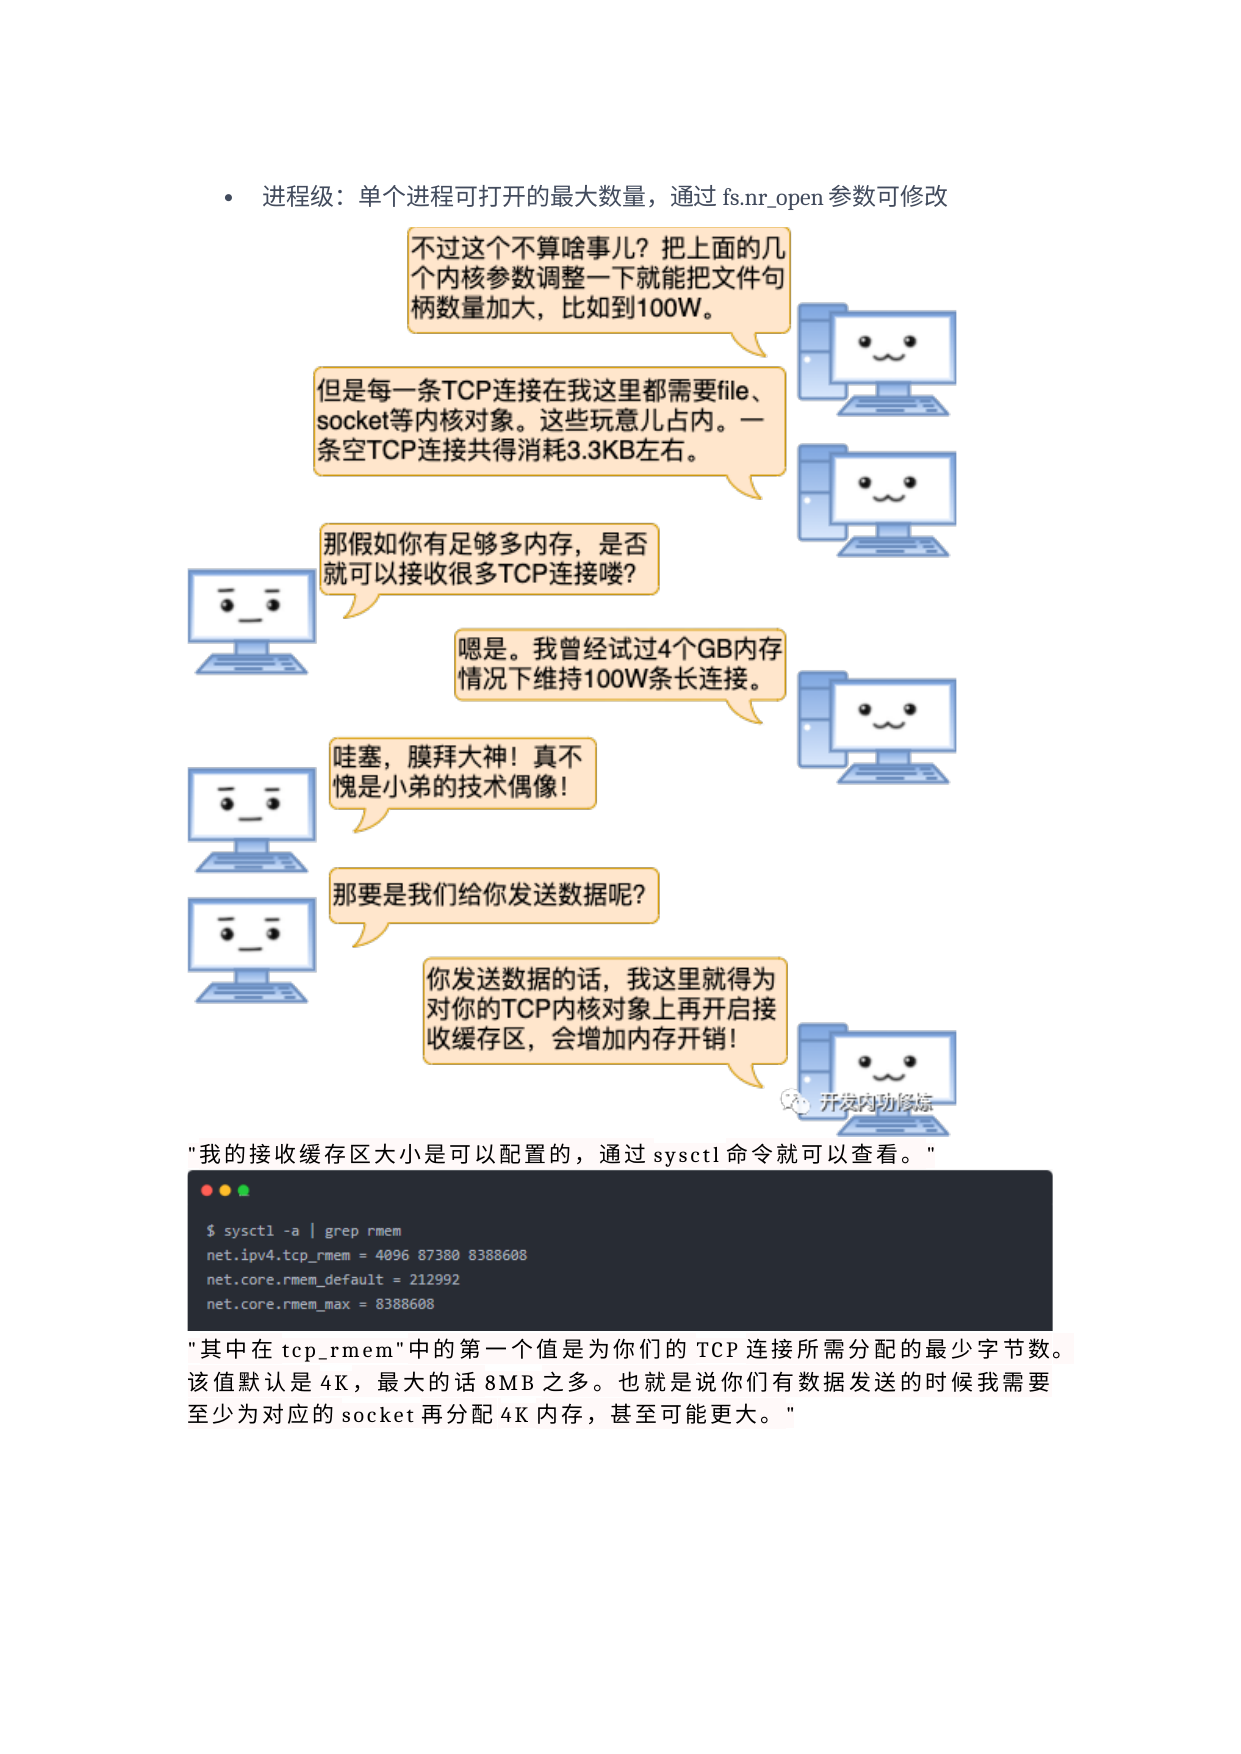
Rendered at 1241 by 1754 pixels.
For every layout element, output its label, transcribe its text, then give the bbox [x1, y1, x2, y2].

text "其中在tcp_rmem"中的第一个值是为你们的TCP连接所需分配的最少字节数。该值默认是4K，最大的话8MB之多。也就是说你们有数据发送的时候我需要至少为对应的socket再分配4K内存，甚至可能更大。" [187, 1332, 1053, 1429]
text "我的接收缓存区大小是可以配置的，通过sysctl命令就可以查看。" [187, 1137, 1053, 1169]
picture [187, 227, 957, 1137]
list 进程级：单个进程可打开的最大数量，通过fs.nr_open参数可修改 [225, 162, 1053, 227]
picture [187, 1169, 1053, 1331]
